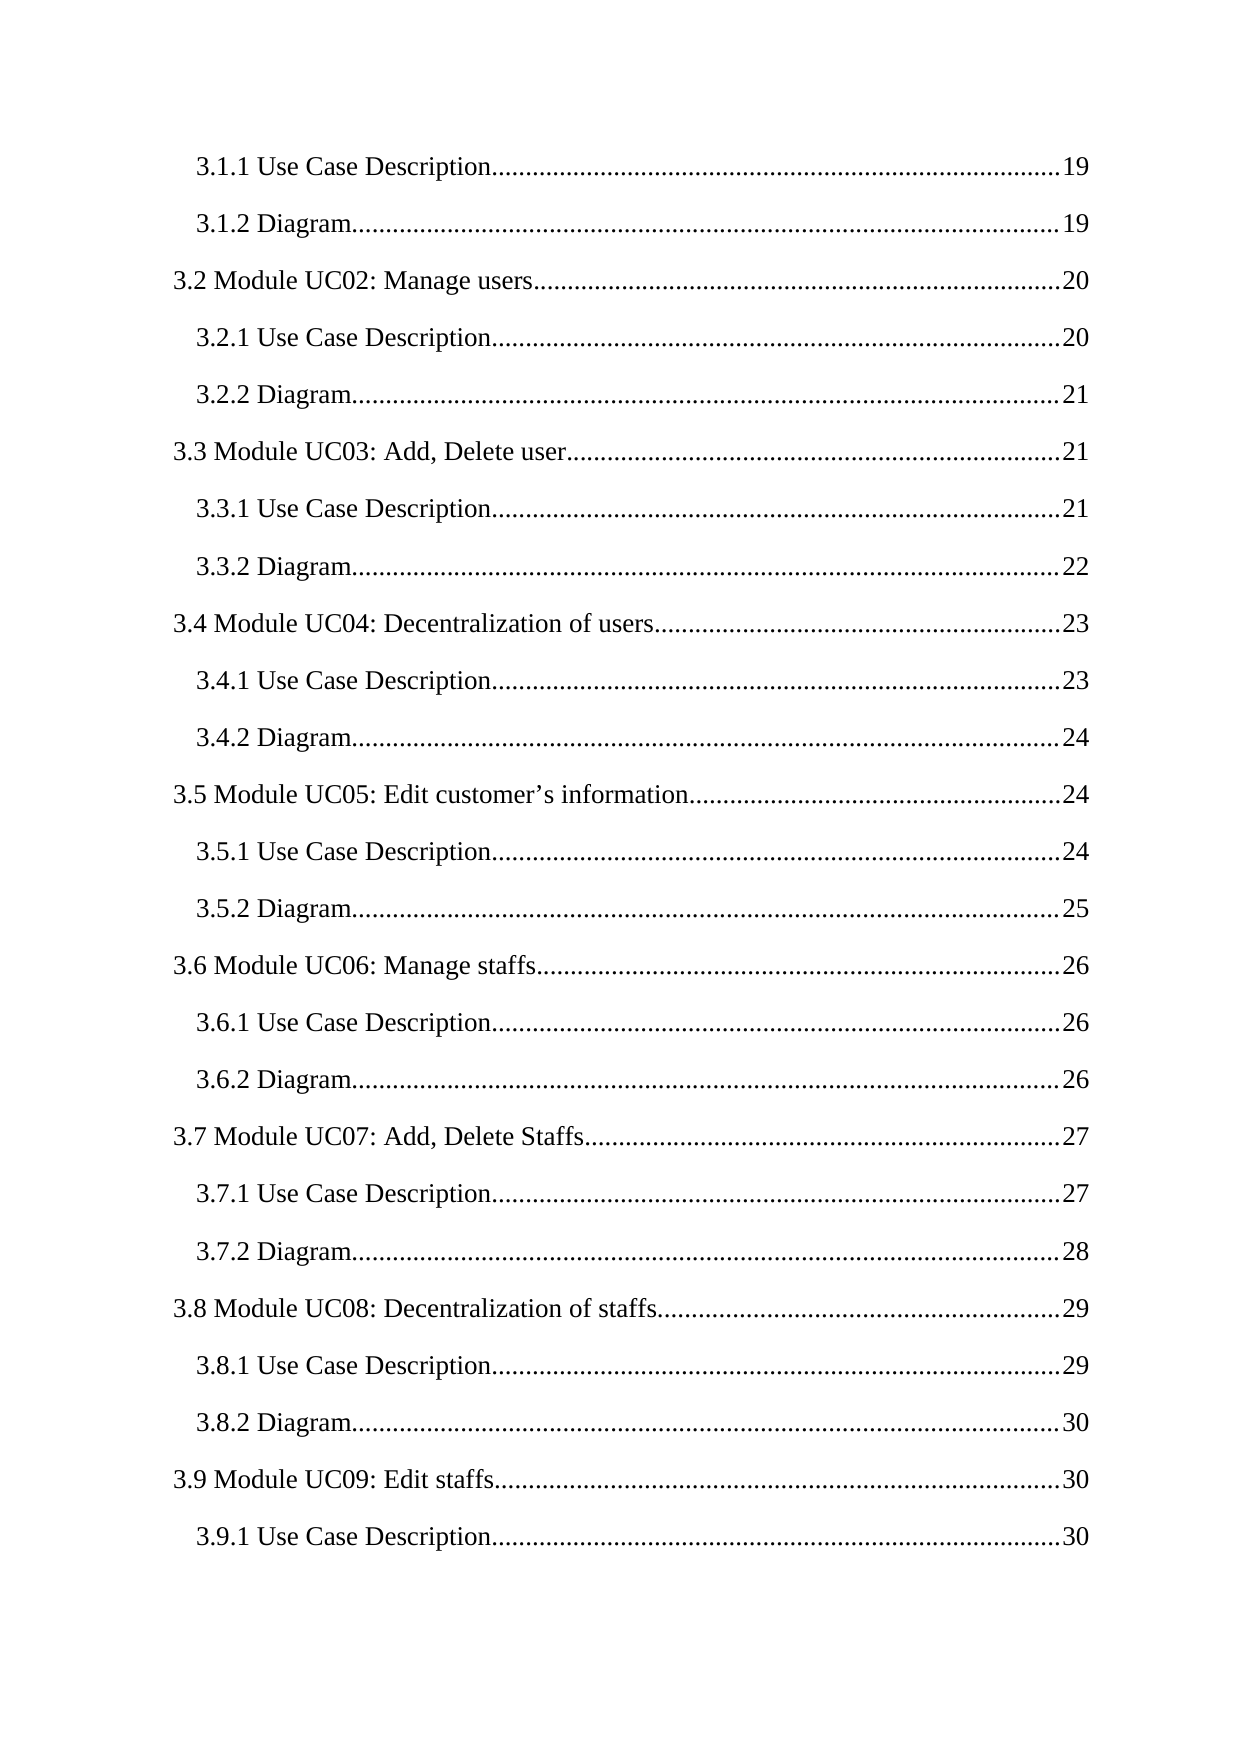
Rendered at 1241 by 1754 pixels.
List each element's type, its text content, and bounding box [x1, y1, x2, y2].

text 3.4.2 Diagram 24 [196, 721, 1090, 752]
text 3.5.1 Use Case Description 24 [196, 835, 1090, 866]
text 3.7 Module UC07: Add, Delete Staffs 27 [173, 1120, 1090, 1152]
text 3.4.1 Use Case Description 23 [196, 664, 1090, 695]
text 3.6 Module UC06: Manage staffs 26 [173, 949, 1090, 980]
text 3.2.1 Use Case Description 20 [196, 321, 1090, 352]
text 3.2.2 Diagram 21 [196, 378, 1090, 409]
text 3.5 Module UC05: Edit customer’s information 24 [173, 778, 1090, 809]
text 3.8.1 Use Case Description 29 [196, 1349, 1090, 1380]
text 3.6.2 Diagram 26 [196, 1063, 1090, 1094]
text 3.7.2 Diagram 28 [196, 1234, 1090, 1266]
text 3.6.1 Use Case Description 26 [196, 1006, 1090, 1037]
text 3.7.1 Use Case Description 27 [196, 1177, 1090, 1209]
text 3.1.2 Diagram 19 [196, 207, 1090, 238]
text 3.1.1 Use Case Description 19 [196, 150, 1090, 181]
text 3.3 Module UC03: Add, Delete user 21 [173, 435, 1090, 467]
text 3.8 Module UC08: Decentralization of staffs. 29 [173, 1292, 1090, 1323]
text 3.5.2 Diagram 25 [196, 892, 1090, 923]
text 3.9 Module UC09: Edit staffs 30 [173, 1463, 1090, 1494]
text 3.8.2 Diagram 30 [196, 1406, 1090, 1437]
text 3.3.1 Use Case Description 21 [196, 492, 1090, 524]
text 3.2 Module UC02: Manage users 20 [173, 264, 1090, 295]
text 3.3.2 Diagram 22 [196, 549, 1090, 581]
text 3.4 Module UC04: Decentralization of users 23 [173, 607, 1090, 638]
text 3.9.1 Use Case Description 30 [196, 1520, 1090, 1551]
